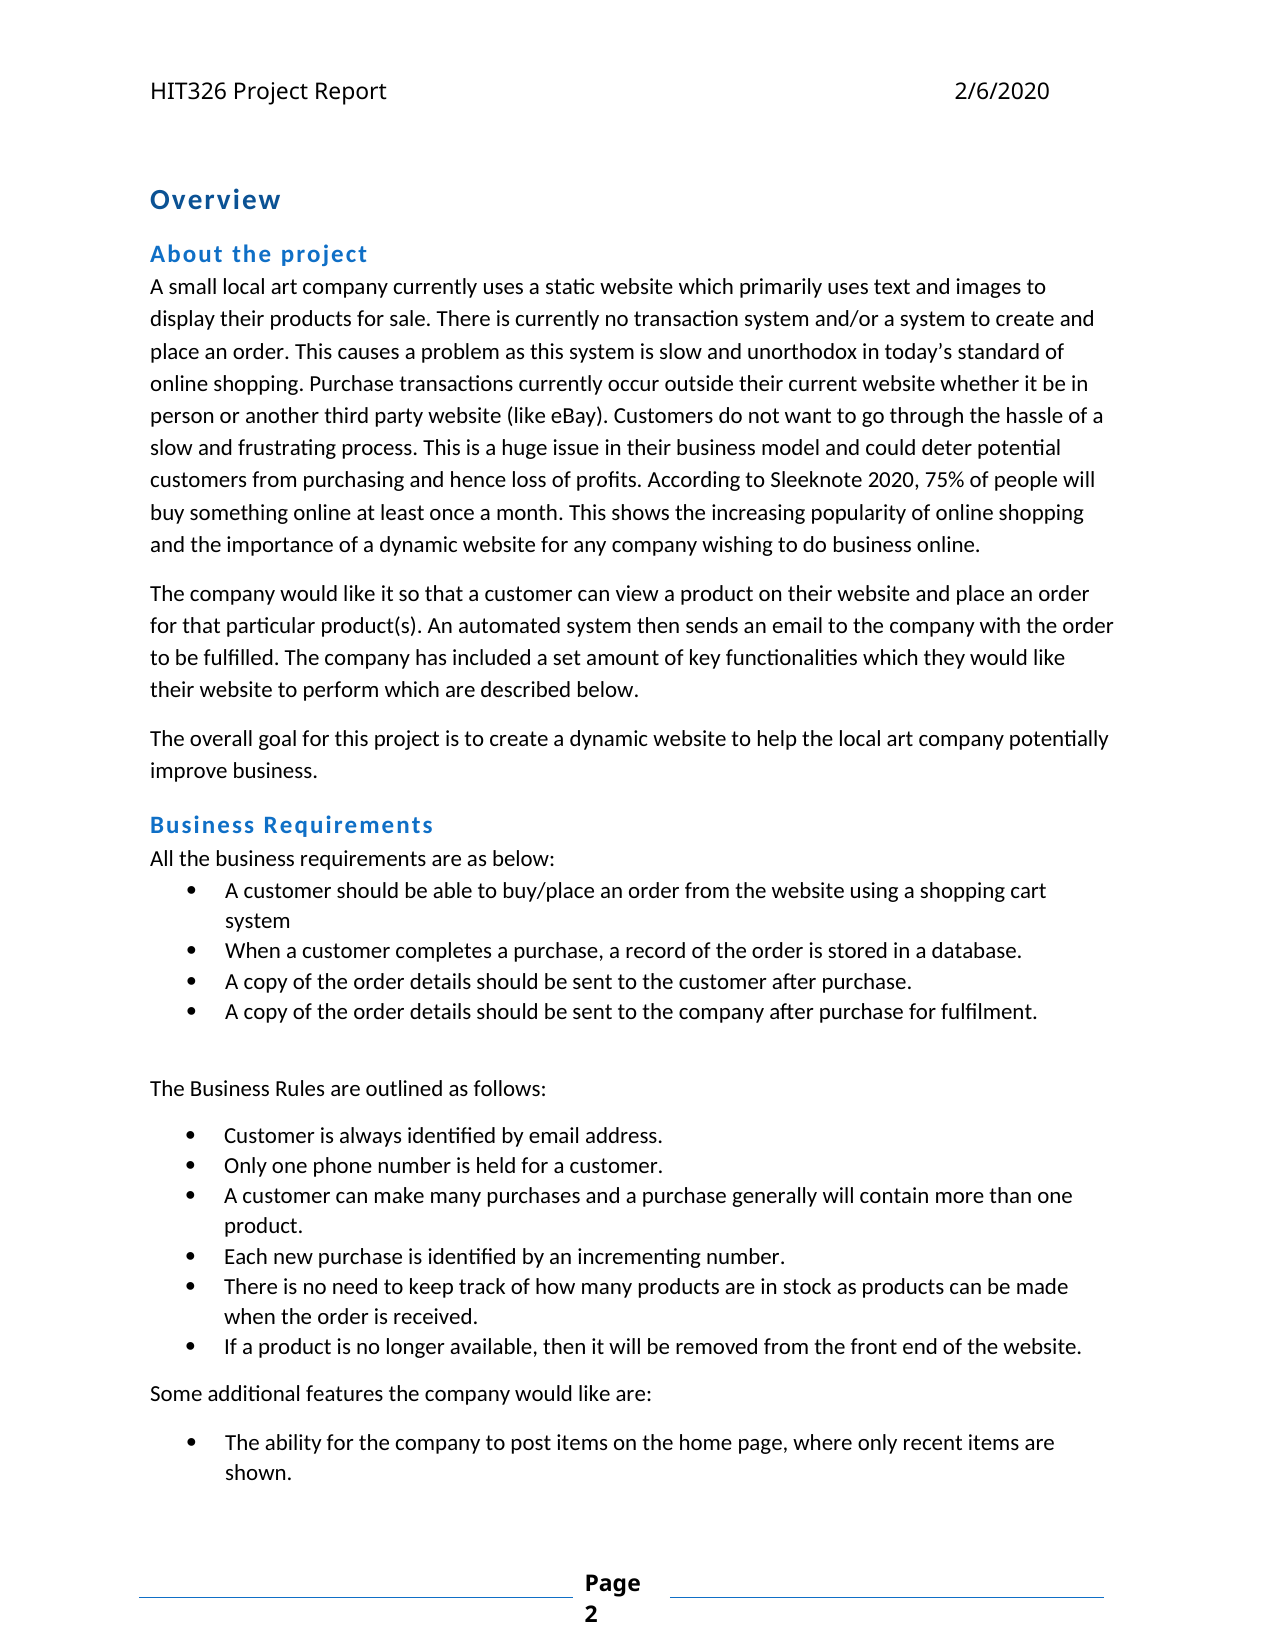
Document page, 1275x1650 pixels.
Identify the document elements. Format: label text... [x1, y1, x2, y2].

subtitle About the project [150, 238, 1116, 268]
list A customer should be able to buy/place an order from the website using a shopping cart system [187, 876, 1116, 934]
list There is no need to keep track of how many products are in stock as products can be made when the order is received. [186, 1272, 1116, 1330]
list All the business requirements are as below: [150, 844, 1116, 872]
subtitle Overview [150, 181, 1116, 217]
list A copy of the order details should be sent to the customer after purchase. [187, 967, 1116, 995]
list A customer can make many purchases and a purchase generally will contain more than one product. [186, 1181, 1116, 1240]
list Customer is always identified by email address. [186, 1121, 1116, 1149]
list When a customer completes a purchase, a record of the order is stored in a database. [187, 937, 1116, 965]
text The Business Rules are outlined as follows: [150, 1074, 1116, 1102]
text The company would like it so that a customer can view a product on their website and place an order for that particular product(s). An automated system then sends an email to the company with the order to be fulfilled. The company has included a set amount of key functionalities which they would like their website to perform which are described below. [150, 579, 1116, 703]
list The ability for the company to post items on the home page, where only recent items are shown. [187, 1428, 1116, 1486]
text The overall goal for this project is to create a dynamic website to help the local art company potentially improve business. [150, 724, 1116, 784]
list A copy of the order details should be sent to the company after purchase for fulfilment. [187, 997, 1116, 1025]
list Only one phone number is held for a customer. [186, 1151, 1116, 1179]
text A small local art company currently uses a static website which primarily uses text and images to display their products for sale. There is currently no transaction system and/or a system to create and place an order. This causes a problem as this system is slow and unorthodox in today’s standard of online shopping. Purchase transactions currently occur outside their current website whether it be in person or another third party website (like eBay). Customers do not want to go through the hassle of a slow and frustrating process. This is a huge issue in their business model and could deter potential customers from purchasing and hence loss of profits. According to Sleeknote 2020, 75% of people will buy something online at least once a month. This shows the increasing popularity of online shopping and the importance of a dynamic website for any company wishing to do business online. [150, 272, 1116, 558]
list If a product is no longer available, then it will be removed from the front end of the website. [186, 1332, 1116, 1361]
list Each new purchase is identified by an incrementing number. [186, 1242, 1116, 1270]
text Some additional features the company would like are: [150, 1379, 1116, 1407]
subtitle Business Requirements [150, 809, 1116, 840]
